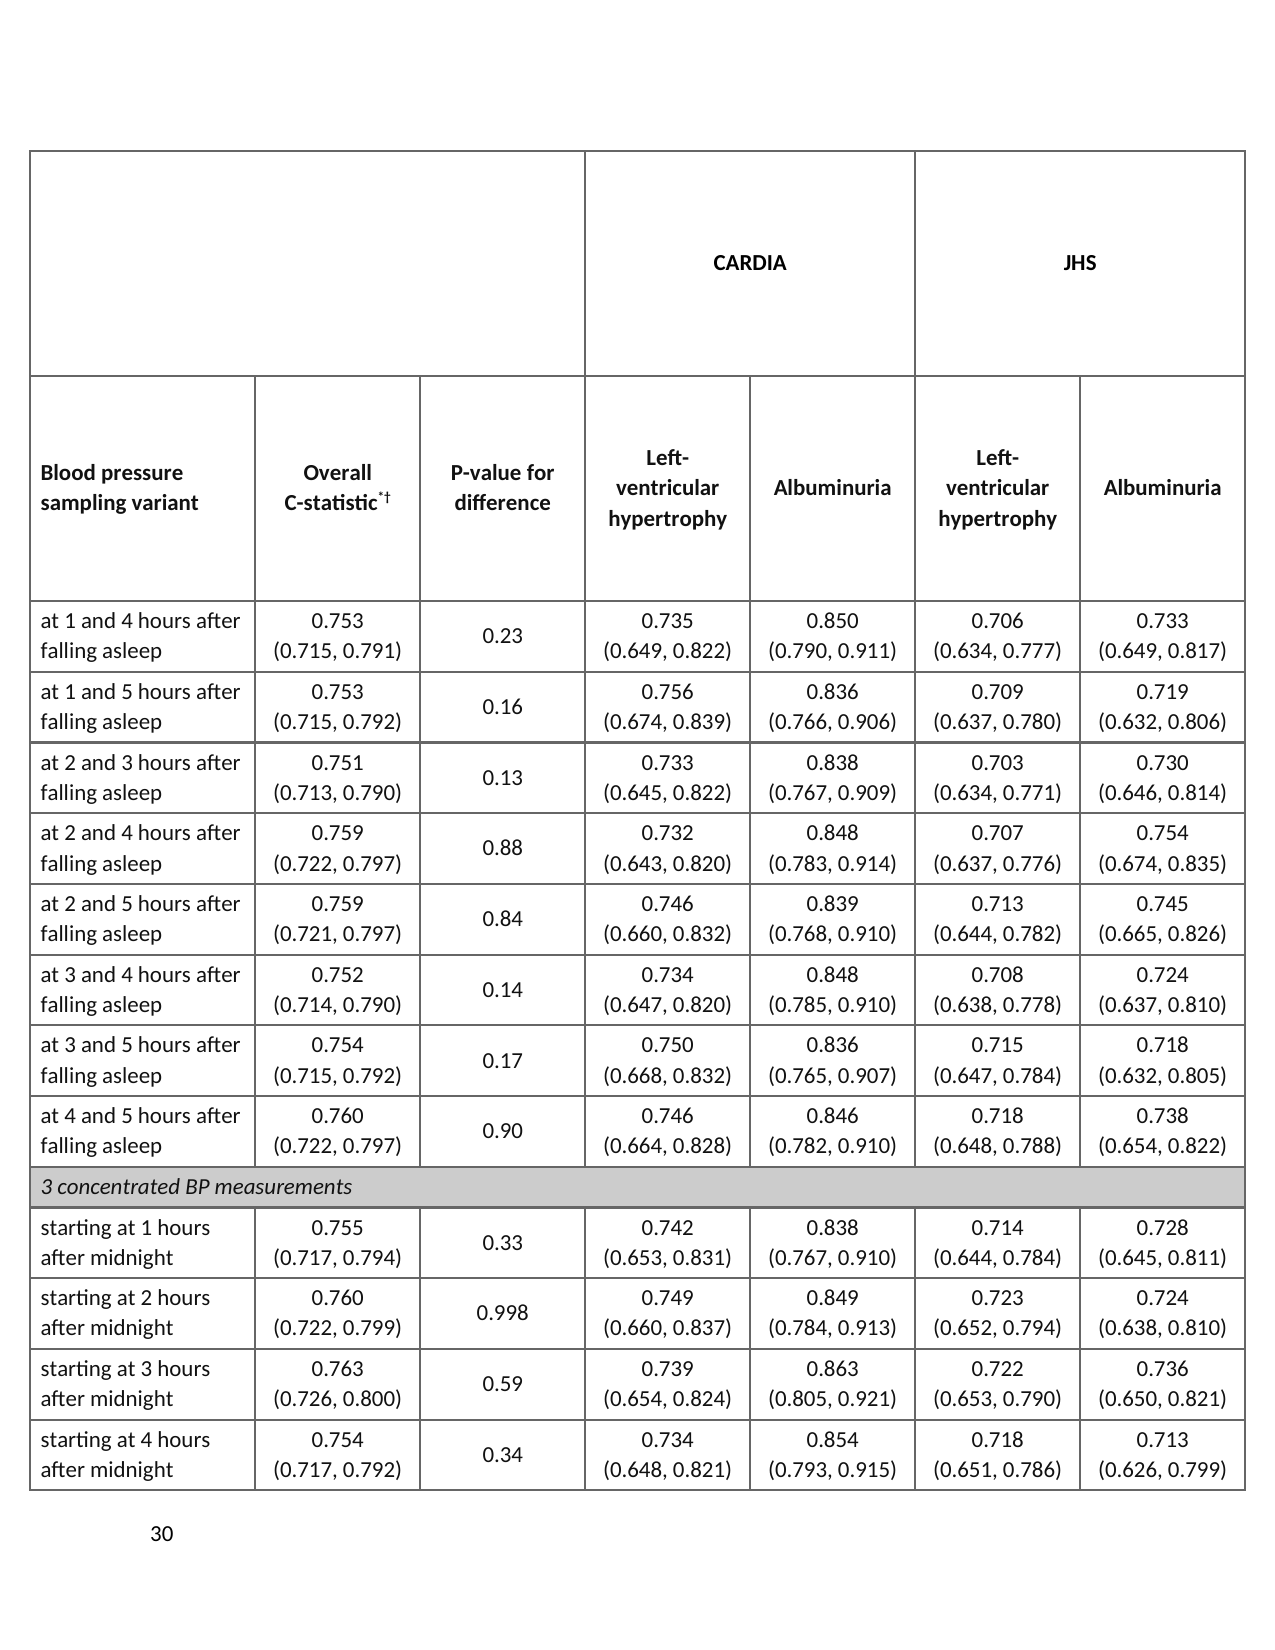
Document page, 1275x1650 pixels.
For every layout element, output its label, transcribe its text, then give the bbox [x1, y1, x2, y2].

table_cell 0.703 (0.634, 0.771) [916, 744, 1079, 812]
table_cell 0.760 (0.722, 0.797) [256, 1097, 419, 1166]
table_cell 0.754 (0.674, 0.835) [1081, 814, 1244, 883]
table_cell 0.13 [421, 744, 584, 812]
table_cell 0.836 (0.766, 0.906) [751, 673, 914, 741]
table_cell 0.714 (0.644, 0.784) [916, 1209, 1079, 1277]
table_cell 0.836 (0.765, 0.907) [751, 1026, 914, 1095]
table_cell 0.718 (0.648, 0.788) [916, 1097, 1079, 1166]
table_cell 0.724 (0.637, 0.810) [1081, 956, 1244, 1024]
table_cell 0.718 (0.651, 0.786) [916, 1421, 1079, 1489]
table_cell 0.754 (0.715, 0.792) [256, 1026, 419, 1095]
table_cell 0.724 (0.638, 0.810) [1081, 1279, 1244, 1348]
table_cell 0.713 (0.626, 0.799) [1081, 1421, 1244, 1489]
table_cell 0.733 (0.645, 0.822) [586, 744, 749, 812]
table_cell 0.849 (0.784, 0.913) [751, 1279, 914, 1348]
table_cell 0.738 (0.654, 0.822) [1081, 1097, 1244, 1166]
table_cell 0.722 (0.653, 0.790) [916, 1350, 1079, 1418]
table_cell starting at 3 hours after midnight [31, 1350, 254, 1418]
table_cell 0.746 (0.660, 0.832) [586, 885, 749, 954]
table_cell 0.839 (0.768, 0.910) [751, 885, 914, 954]
table_cell at 4 and 5 hours after falling asleep [31, 1097, 254, 1166]
table_cell 0.707 (0.637, 0.776) [916, 814, 1079, 883]
table_cell 0.84 [421, 885, 584, 954]
table_cell 0.706 (0.634, 0.777) [916, 602, 1079, 671]
table_header JHS [916, 152, 1244, 375]
table_cell 0.754 (0.717, 0.792) [256, 1421, 419, 1489]
table_cell 0.728 (0.645, 0.811) [1081, 1209, 1244, 1277]
table_cell 0.846 (0.782, 0.910) [751, 1097, 914, 1166]
table_cell 3 concentrated BP measurements [31, 1168, 1244, 1206]
table_cell 0.745 (0.665, 0.826) [1081, 885, 1244, 954]
table_cell Albuminuria [751, 377, 914, 600]
table_cell 0.998 [421, 1279, 584, 1348]
table_cell starting at 2 hours after midnight [31, 1279, 254, 1348]
table_cell Overall C-statistic*† [256, 377, 419, 600]
table_cell 0.742 (0.653, 0.831) [586, 1209, 749, 1277]
table_cell 0.709 (0.637, 0.780) [916, 673, 1079, 741]
table_header [31, 152, 584, 375]
table_cell P-value for difference [421, 377, 584, 600]
table_cell 0.23 [421, 602, 584, 671]
table_cell 0.854 (0.793, 0.915) [751, 1421, 914, 1489]
table_cell 0.760 (0.722, 0.799) [256, 1279, 419, 1348]
table_cell starting at 1 hours after midnight [31, 1209, 254, 1277]
table_cell at 1 and 4 hours after falling asleep [31, 602, 254, 671]
table_cell at 3 and 4 hours after falling asleep [31, 956, 254, 1024]
table_cell Left-ventricular hypertrophy [916, 377, 1079, 600]
table_cell 0.753 (0.715, 0.791) [256, 602, 419, 671]
table_cell 0.719 (0.632, 0.806) [1081, 673, 1244, 741]
table_cell 0.750 (0.668, 0.832) [586, 1026, 749, 1095]
table_cell 0.734 (0.648, 0.821) [586, 1421, 749, 1489]
table_cell 0.59 [421, 1350, 584, 1418]
table_cell at 2 and 5 hours after falling asleep [31, 885, 254, 954]
table_cell 0.759 (0.722, 0.797) [256, 814, 419, 883]
table_cell 0.14 [421, 956, 584, 1024]
table_cell 0.752 (0.714, 0.790) [256, 956, 419, 1024]
table_cell 0.753 (0.715, 0.792) [256, 673, 419, 741]
table_cell at 2 and 4 hours after falling asleep [31, 814, 254, 883]
table_cell 0.756 (0.674, 0.839) [586, 673, 749, 741]
table_cell 0.732 (0.643, 0.820) [586, 814, 749, 883]
table_cell 0.759 (0.721, 0.797) [256, 885, 419, 954]
table_cell Blood pressure sampling variant [31, 377, 254, 600]
table_cell 0.736 (0.650, 0.821) [1081, 1350, 1244, 1418]
table_cell starting at 4 hours after midnight [31, 1421, 254, 1489]
table_cell at 2 and 3 hours after falling asleep [31, 744, 254, 812]
table_cell 0.723 (0.652, 0.794) [916, 1279, 1079, 1348]
table_cell 0.755 (0.717, 0.794) [256, 1209, 419, 1277]
table_cell 0.34 [421, 1421, 584, 1489]
table_cell 0.90 [421, 1097, 584, 1166]
table_cell 0.16 [421, 673, 584, 741]
table_cell 0.715 (0.647, 0.784) [916, 1026, 1079, 1095]
table_cell 0.730 (0.646, 0.814) [1081, 744, 1244, 812]
table_cell Left-ventricular hypertrophy [586, 377, 749, 600]
table_cell 0.848 (0.785, 0.910) [751, 956, 914, 1024]
table_cell 0.739 (0.654, 0.824) [586, 1350, 749, 1418]
table_cell 0.718 (0.632, 0.805) [1081, 1026, 1244, 1095]
table_cell 0.17 [421, 1026, 584, 1095]
table_cell 0.838 (0.767, 0.909) [751, 744, 914, 812]
table_cell 0.763 (0.726, 0.800) [256, 1350, 419, 1418]
table_cell 0.746 (0.664, 0.828) [586, 1097, 749, 1166]
table_cell 0.848 (0.783, 0.914) [751, 814, 914, 883]
table_header CARDIA [586, 152, 914, 375]
table_cell at 3 and 5 hours after falling asleep [31, 1026, 254, 1095]
table_cell 0.734 (0.647, 0.820) [586, 956, 749, 1024]
table_cell 0.749 (0.660, 0.837) [586, 1279, 749, 1348]
table_cell 0.713 (0.644, 0.782) [916, 885, 1079, 954]
table_cell 0.735 (0.649, 0.822) [586, 602, 749, 671]
table_cell 0.850 (0.790, 0.911) [751, 602, 914, 671]
table_cell 0.838 (0.767, 0.910) [751, 1209, 914, 1277]
table_cell 0.733 (0.649, 0.817) [1081, 602, 1244, 671]
table_cell 0.33 [421, 1209, 584, 1277]
table_cell Albuminuria [1081, 377, 1244, 600]
table_cell 0.88 [421, 814, 584, 883]
table_cell 0.751 (0.713, 0.790) [256, 744, 419, 812]
table_cell 0.863 (0.805, 0.921) [751, 1350, 914, 1418]
table_cell at 1 and 5 hours after falling asleep [31, 673, 254, 741]
table_cell 0.708 (0.638, 0.778) [916, 956, 1079, 1024]
